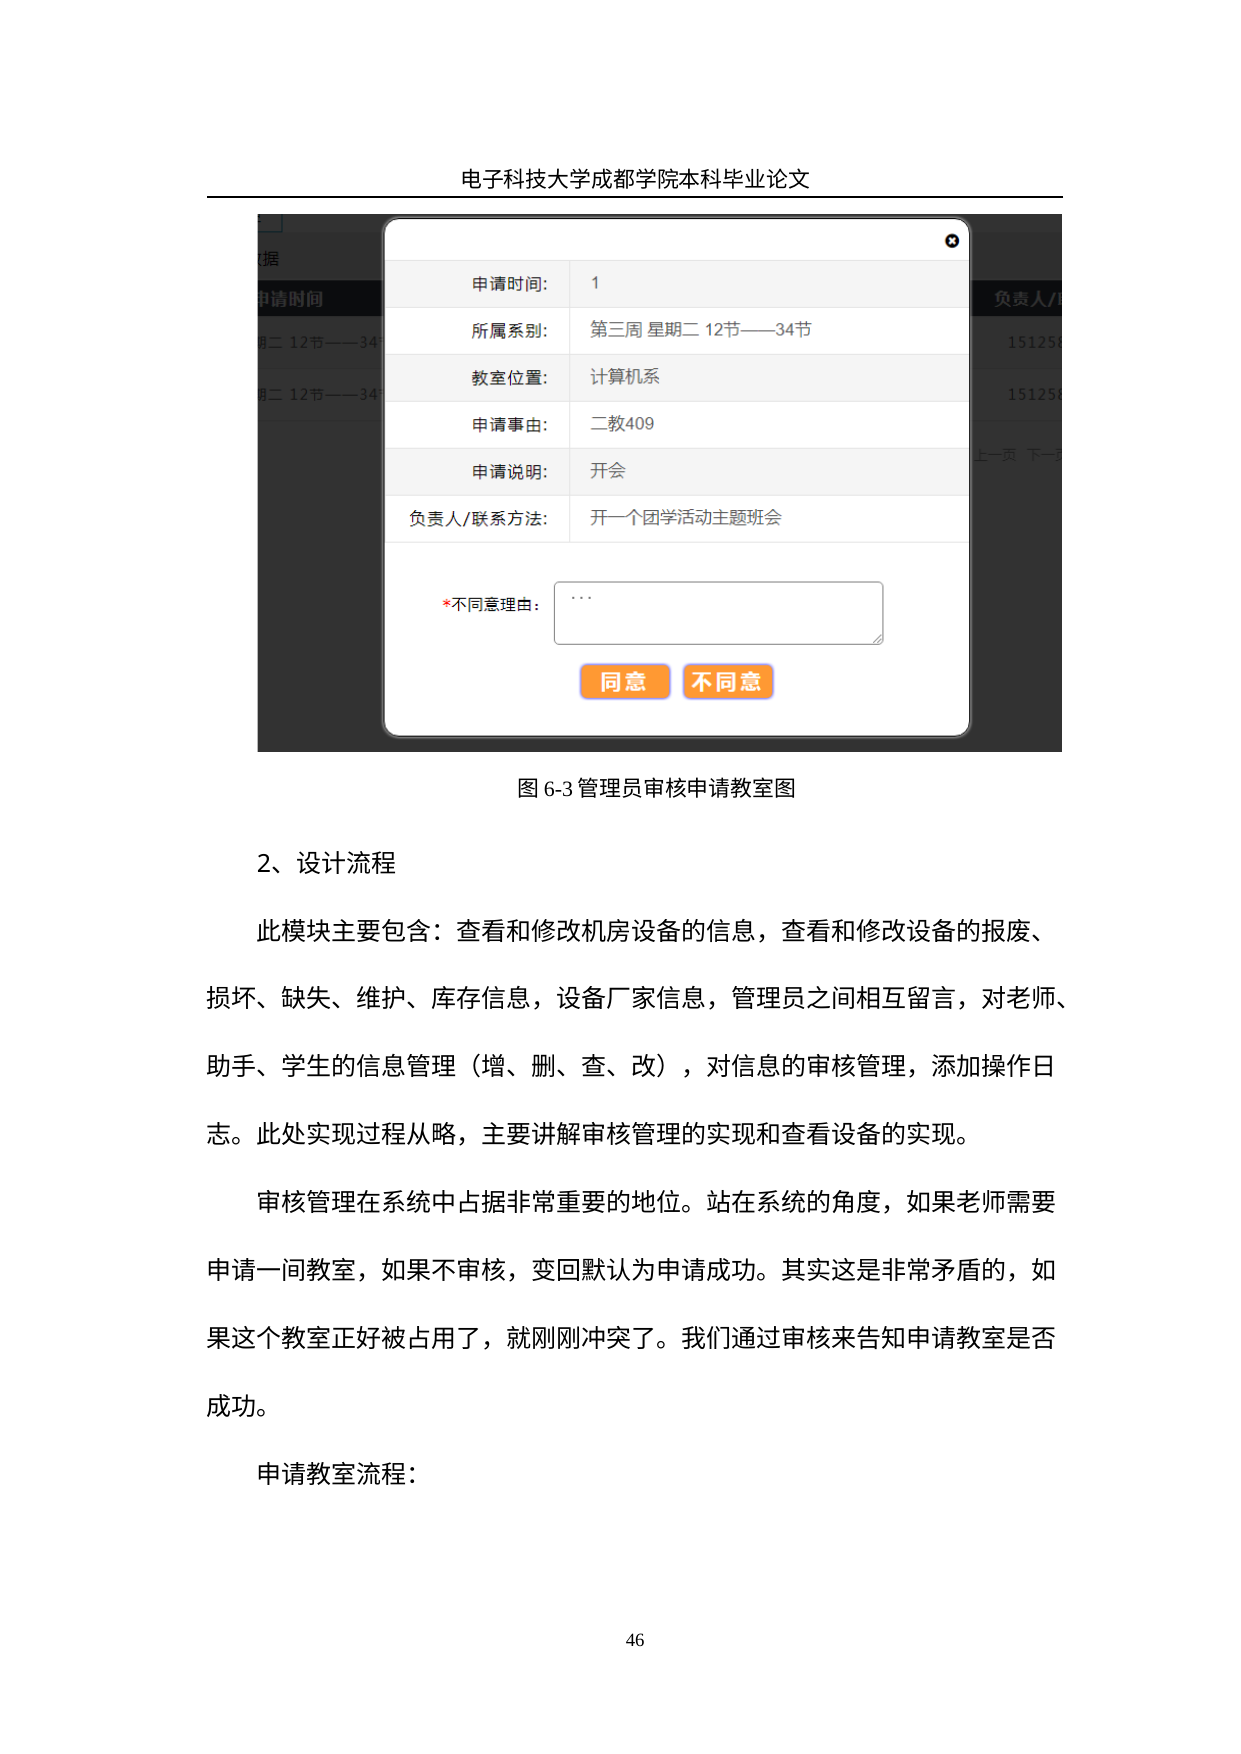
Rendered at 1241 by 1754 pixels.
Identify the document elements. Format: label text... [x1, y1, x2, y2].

text 图6-3管理员审核申请教室图 [207, 771, 1063, 802]
text 审核管理在系统中占据非常重要的地位。站在系统的角度，如果老师需要申请一间教室，如果不审核，变回默认为申请成功。其实这是非常矛盾的，如果这个教室正好被占用了，就刚刚冲突了。我们通过审核来告知申请教室是否成功。 [207, 1167, 1063, 1438]
text 2、设计流程 [207, 827, 1063, 895]
text 申请教室流程： [207, 1438, 1063, 1506]
text 此模块主要包含：查看和修改机房设备的信息，查看和修改设备的报废、损坏、缺失、维护、库存信息，设备厂家信息，管理员之间相互留言，对老师、助手、学生的信息管理（增、删、查、改），对信息的审核管理，添加操作日志。此处实现过程从略，主要讲解审核管理的实现和查看设备的实现。 [207, 895, 1063, 1167]
picture [257, 214, 1062, 752]
